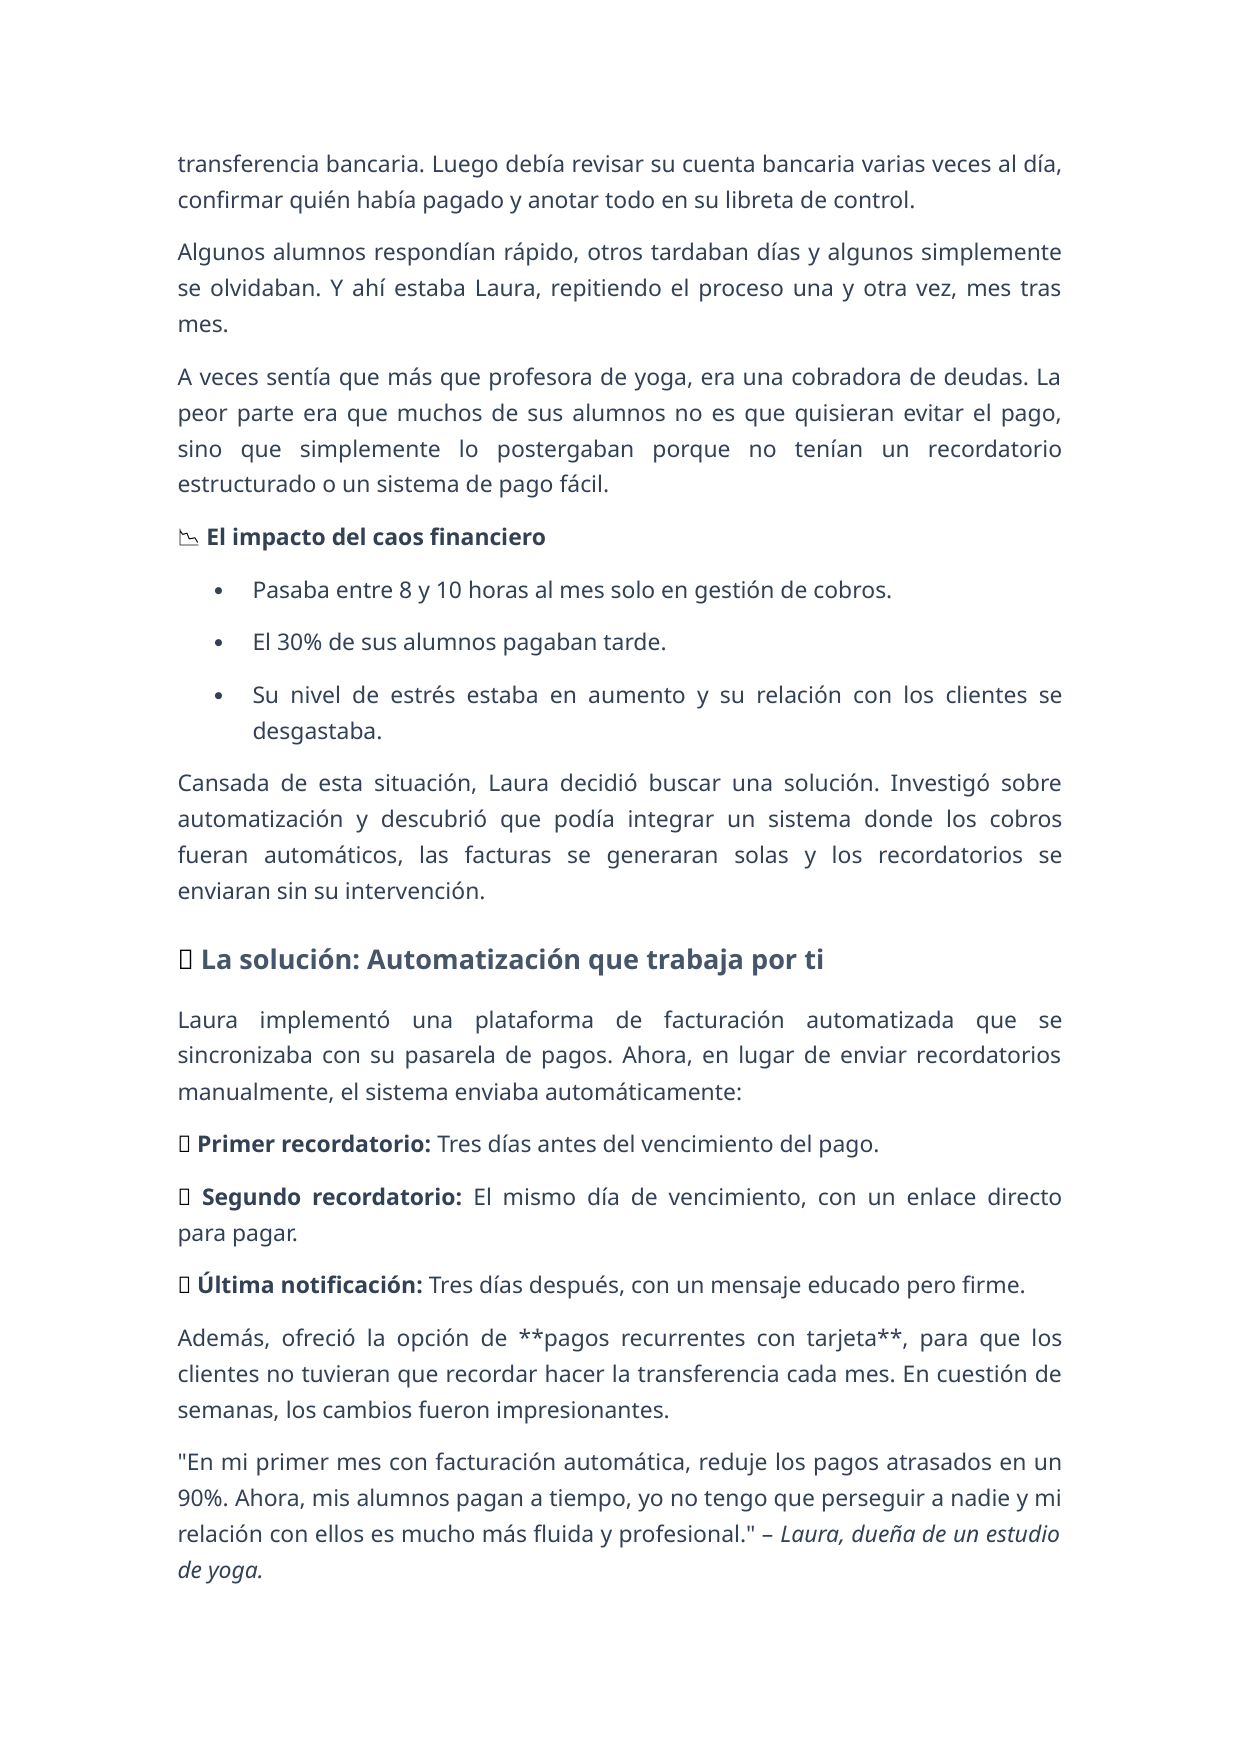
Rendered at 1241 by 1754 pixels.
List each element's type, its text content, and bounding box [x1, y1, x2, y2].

text 🔹 Primer recordatorio: Tres días antes del vencimiento del pago. [177, 1128, 1063, 1159]
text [177, 148, 1063, 215]
list El 30% de sus alumnos pagaban tarde. [215, 626, 1063, 657]
text "En mi primer mes con facturación automática, reduje los pagos atrasados en un 90%. Ahora, mis alumnos pagan a tiempo, yo no tengo que perseguir a nadie y mi relación con ellos es mucho más fluida y profesional." – Laura, dueña de un estudio de yoga. [177, 1446, 1063, 1585]
text 📉 El impacto del caos financiero [177, 521, 1063, 552]
text Además, ofreció la opción de **pagos recurrentes con tarjeta**, para que los clientes no tuvieran que recordar hacer la transferencia cada mes. En cuestión de semanas, los cambios fueron impresionantes. [177, 1322, 1063, 1425]
text 🚀 La solución: Automatización que trabaja por ti [177, 940, 1063, 977]
list Pasaba entre 8 y 10 horas al mes solo en gestión de cobros. [215, 574, 1063, 605]
list Su nivel de estrés estaba en aumento y su relación con los clientes se desgastaba. [215, 679, 1063, 746]
text A veces sentía que más que profesora de yoga, era una cobradora de deudas. La peor parte era que muchos de sus alumnos no es que quisieran evitar el pago, sino que simplemente lo postergaban porque no tenían un recordatorio estructurado o un sistema de pago fácil. [177, 361, 1063, 500]
text 🔹 Segundo recordatorio: El mismo día de vencimiento, con un enlace directo para pagar. [177, 1181, 1063, 1248]
text Algunos alumnos respondían rápido, otros tardaban días y algunos simplemente se olvidaban. Y ahí estaba Laura, repitiendo el proceso una y otra vez, mes tras mes. [177, 236, 1063, 339]
text Cansada de esta situación, Laura decidió buscar una solución. Investigó sobre automatización y descubrió que podía integrar un sistema donde los cobros fueran automáticos, las facturas se generaran solas y los recordatorios se enviaran sin su intervención. [177, 767, 1063, 906]
text Laura implementó una plataforma de facturación automatizada que se sincronizaba con su pasarela de pagos. Ahora, en lugar de enviar recordatorios manualmente, el sistema enviaba automáticamente: [177, 1003, 1063, 1107]
text 🔹 Última notificación: Tres días después, con un mensaje educado pero firme. [177, 1269, 1063, 1300]
